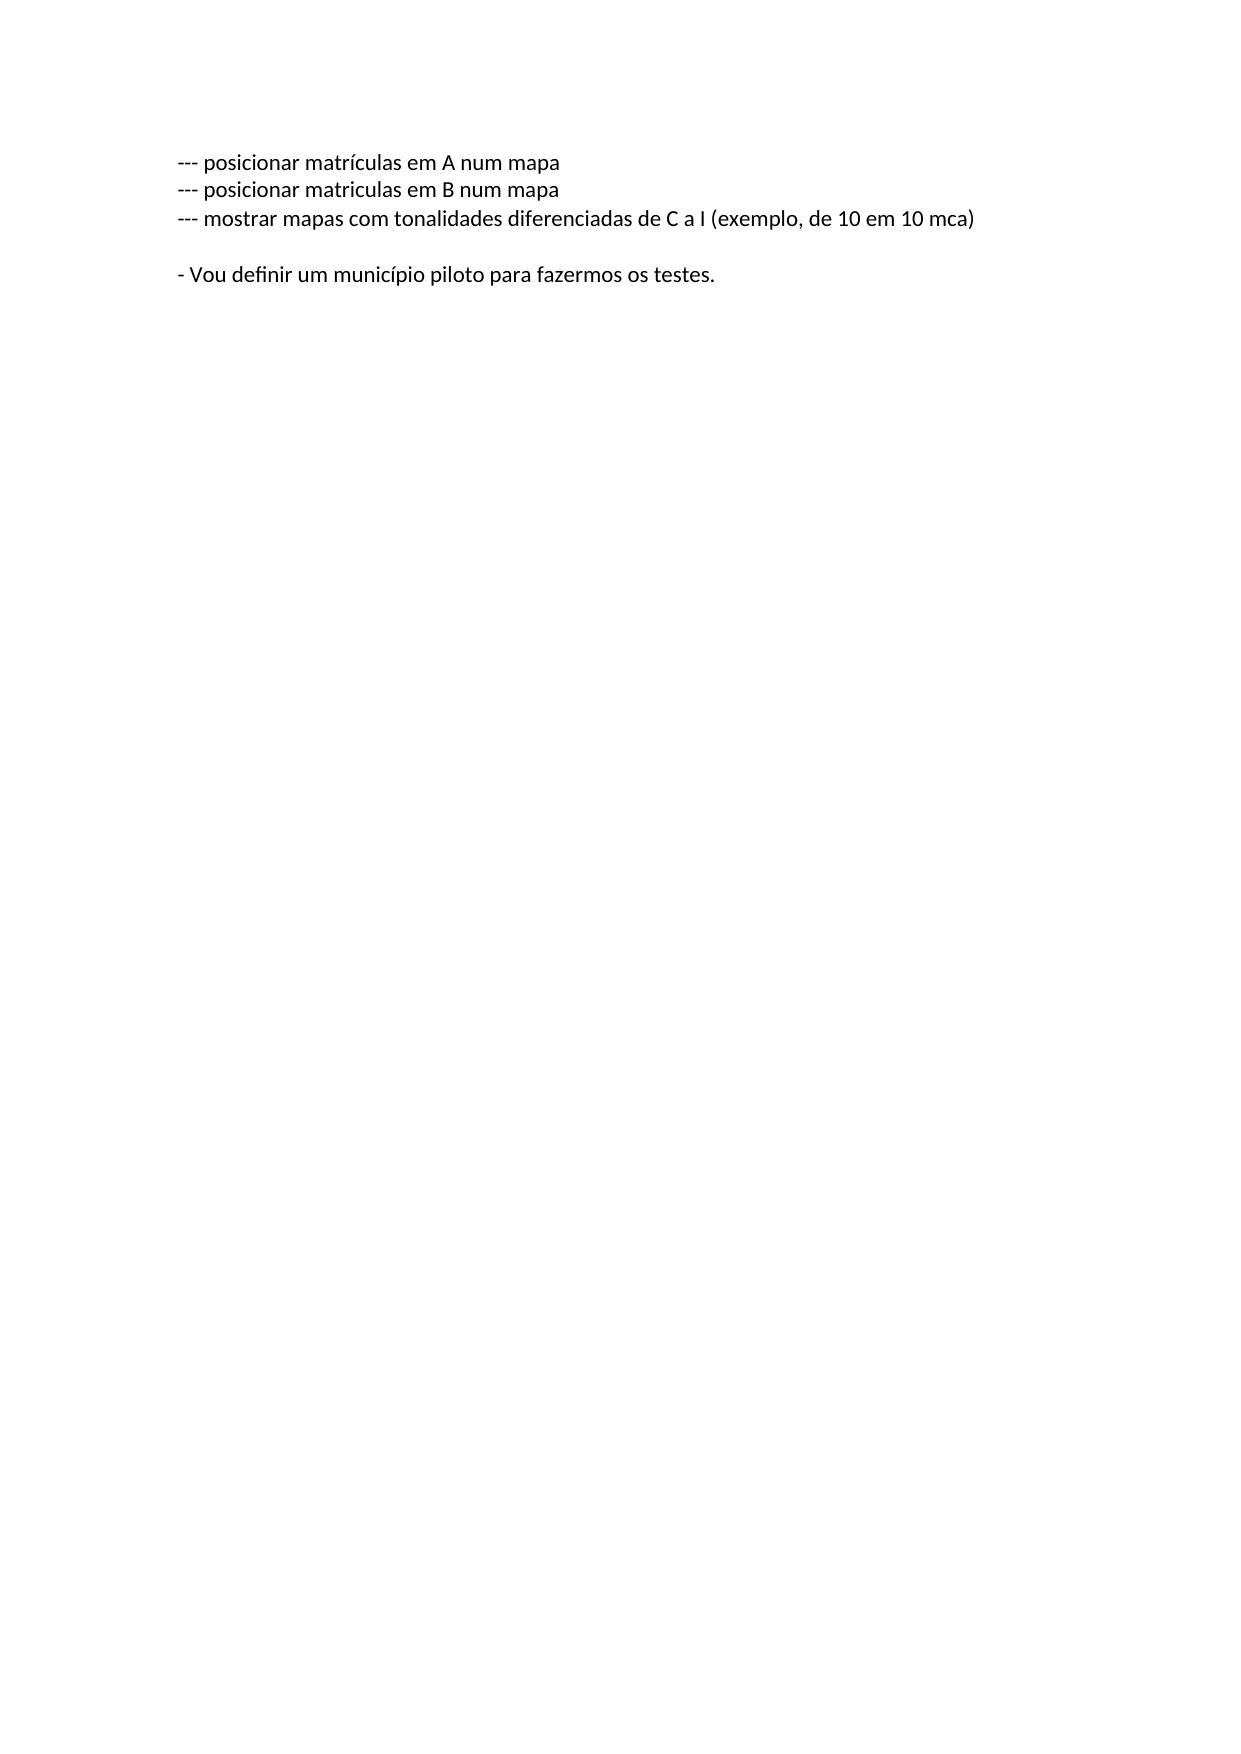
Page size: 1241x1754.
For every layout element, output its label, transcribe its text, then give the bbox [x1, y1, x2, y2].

text --- posicionar matrículas em A num mapa [177, 148, 1063, 176]
text --- posicionar matriculas em B num mapa [177, 176, 1063, 204]
text - Vou definir um município piloto para fazermos os testes. [177, 260, 1063, 288]
text --- mostrar mapas com tonalidades diferenciadas de C a I (exemplo, de 10 em 10 mca) [177, 204, 1063, 232]
